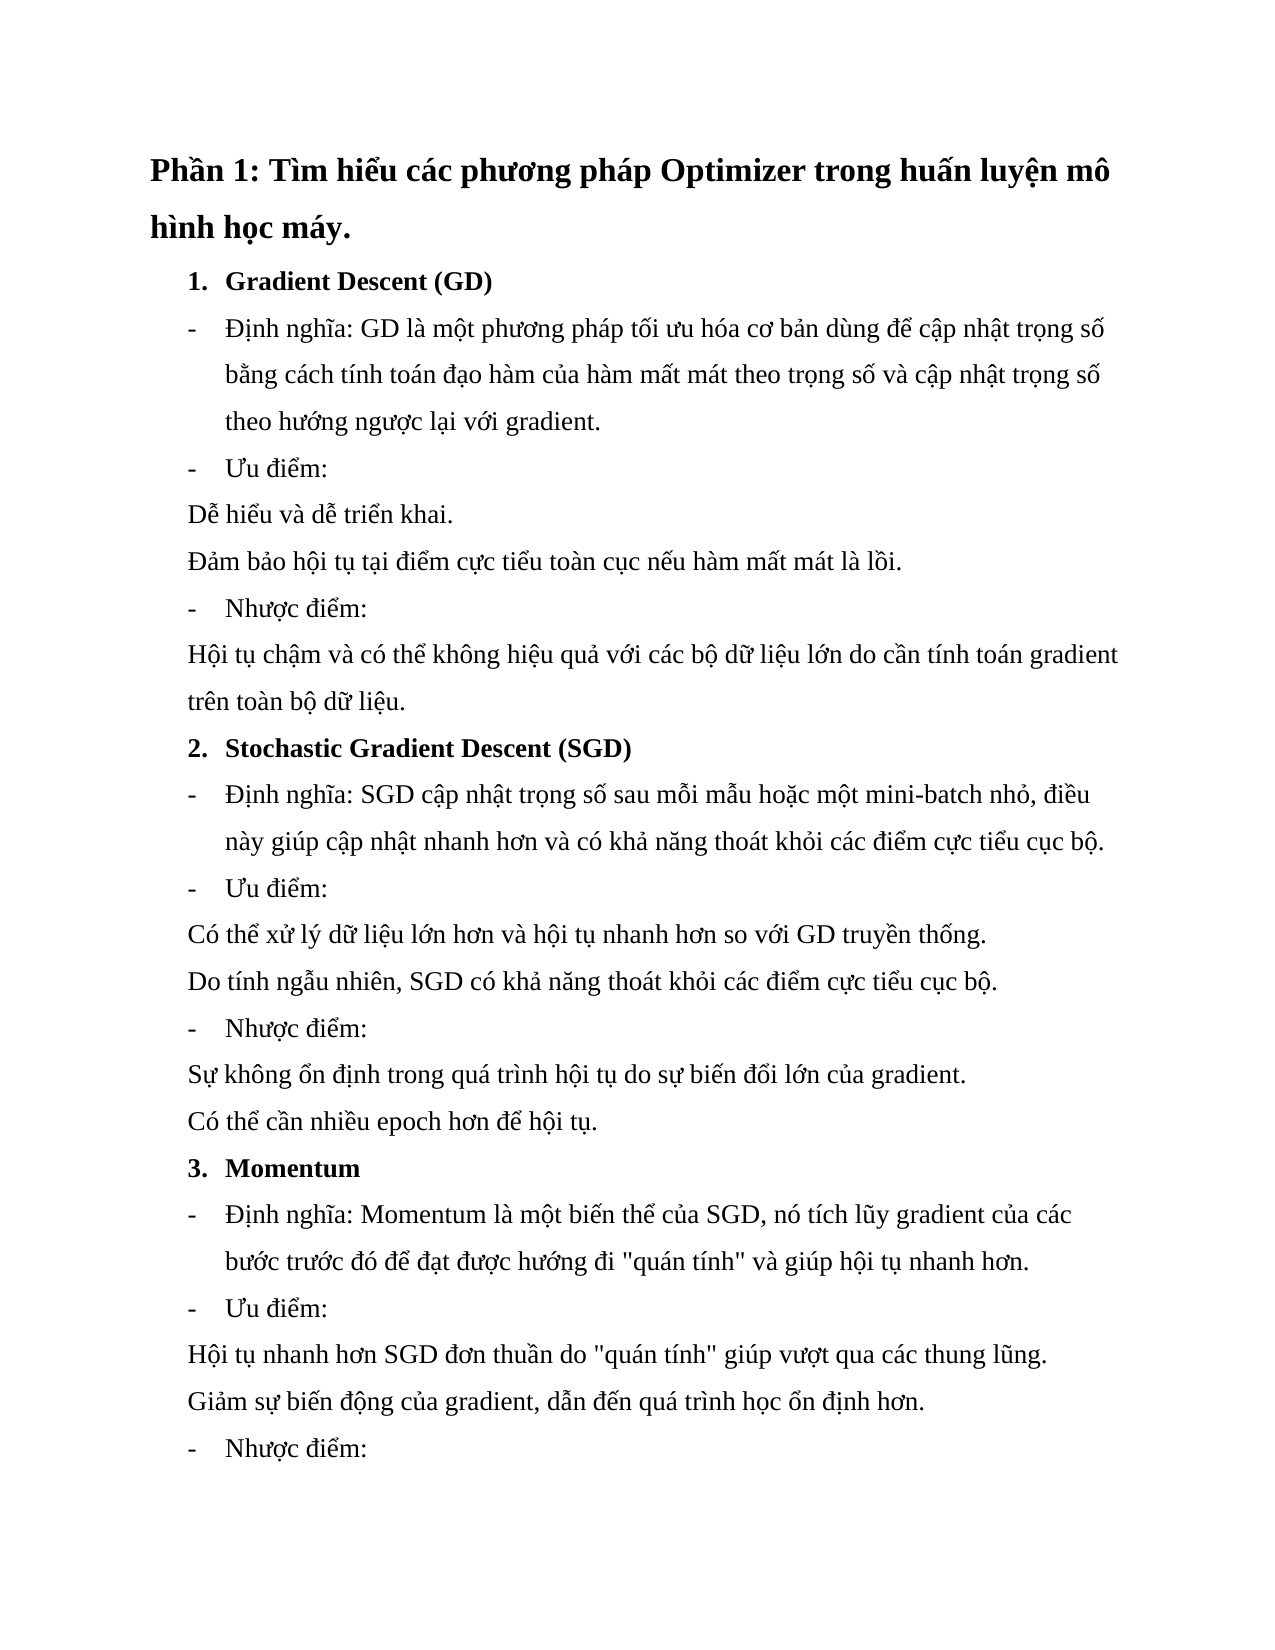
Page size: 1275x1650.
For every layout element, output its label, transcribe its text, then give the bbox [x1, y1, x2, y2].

list Ưu điểm: [187, 1292, 1125, 1323]
list Ưu điểm: [187, 872, 1125, 903]
list Định nghĩa: GD là một phương pháp tối ưu hóa cơ bản dùng để cập nhật trọng số bằng cách tính toán đạo hàm của hàm mất mát theo trọng số và cập nhật trọng số theo hướng ngược lại với gradient. [187, 312, 1125, 436]
list Nhược điểm: [187, 592, 1125, 623]
text Hội tụ nhanh hơn SGD đơn thuần do "quán tính" giúp vượt qua các thung lũng. [150, 1338, 1125, 1369]
list Định nghĩa: Momentum là một biến thể của SGD, nó tích lũy gradient của các bước trước đó để đạt được hướng đi "quán tính" và giúp hội tụ nhanh hơn. [187, 1198, 1125, 1276]
text Sự không ổn định trong quá trình hội tụ do sự biến đổi lớn của gradient. [150, 1058, 1125, 1089]
list Ưu điểm: [187, 452, 1125, 483]
list Stochastic Gradient Descent (SGD) [187, 732, 1125, 763]
text Hội tụ chậm và có thể không hiệu quả với các bộ dữ liệu lớn do cần tính toán gradient trên toàn bộ dữ liệu. [187, 638, 1125, 716]
text Có thể cần nhiều epoch hơn để hội tụ. [150, 1105, 1125, 1136]
list Momentum [187, 1152, 1125, 1183]
text Phần 1: Tìm hiểu các phương pháp Optimizer trong huấn luyện mô hình học máy. [150, 150, 1125, 246]
text Đảm bảo hội tụ tại điểm cực tiểu toàn cục nếu hàm mất mát là lồi. [150, 545, 1125, 576]
text Do tính ngẫu nhiên, SGD có khả năng thoát khỏi các điểm cực tiểu cục bộ. [150, 965, 1125, 996]
list Gradient Descent (GD) [187, 265, 1125, 296]
text Giảm sự biến động của gradient, dẫn đến quá trình học ổn định hơn. [150, 1385, 1125, 1416]
list Nhược điểm: [187, 1012, 1125, 1043]
text Có thể xử lý dữ liệu lớn hơn và hội tụ nhanh hơn so với GD truyền thống. [150, 918, 1125, 949]
list Nhược điểm: [187, 1432, 1125, 1463]
list Định nghĩa: SGD cập nhật trọng số sau mỗi mẫu hoặc một mini-batch nhỏ, điều này giúp cập nhật nhanh hơn và có khả năng thoát khỏi các điểm cực tiểu cục bộ. [187, 778, 1125, 856]
text Dễ hiểu và dễ triển khai. [150, 498, 1125, 529]
